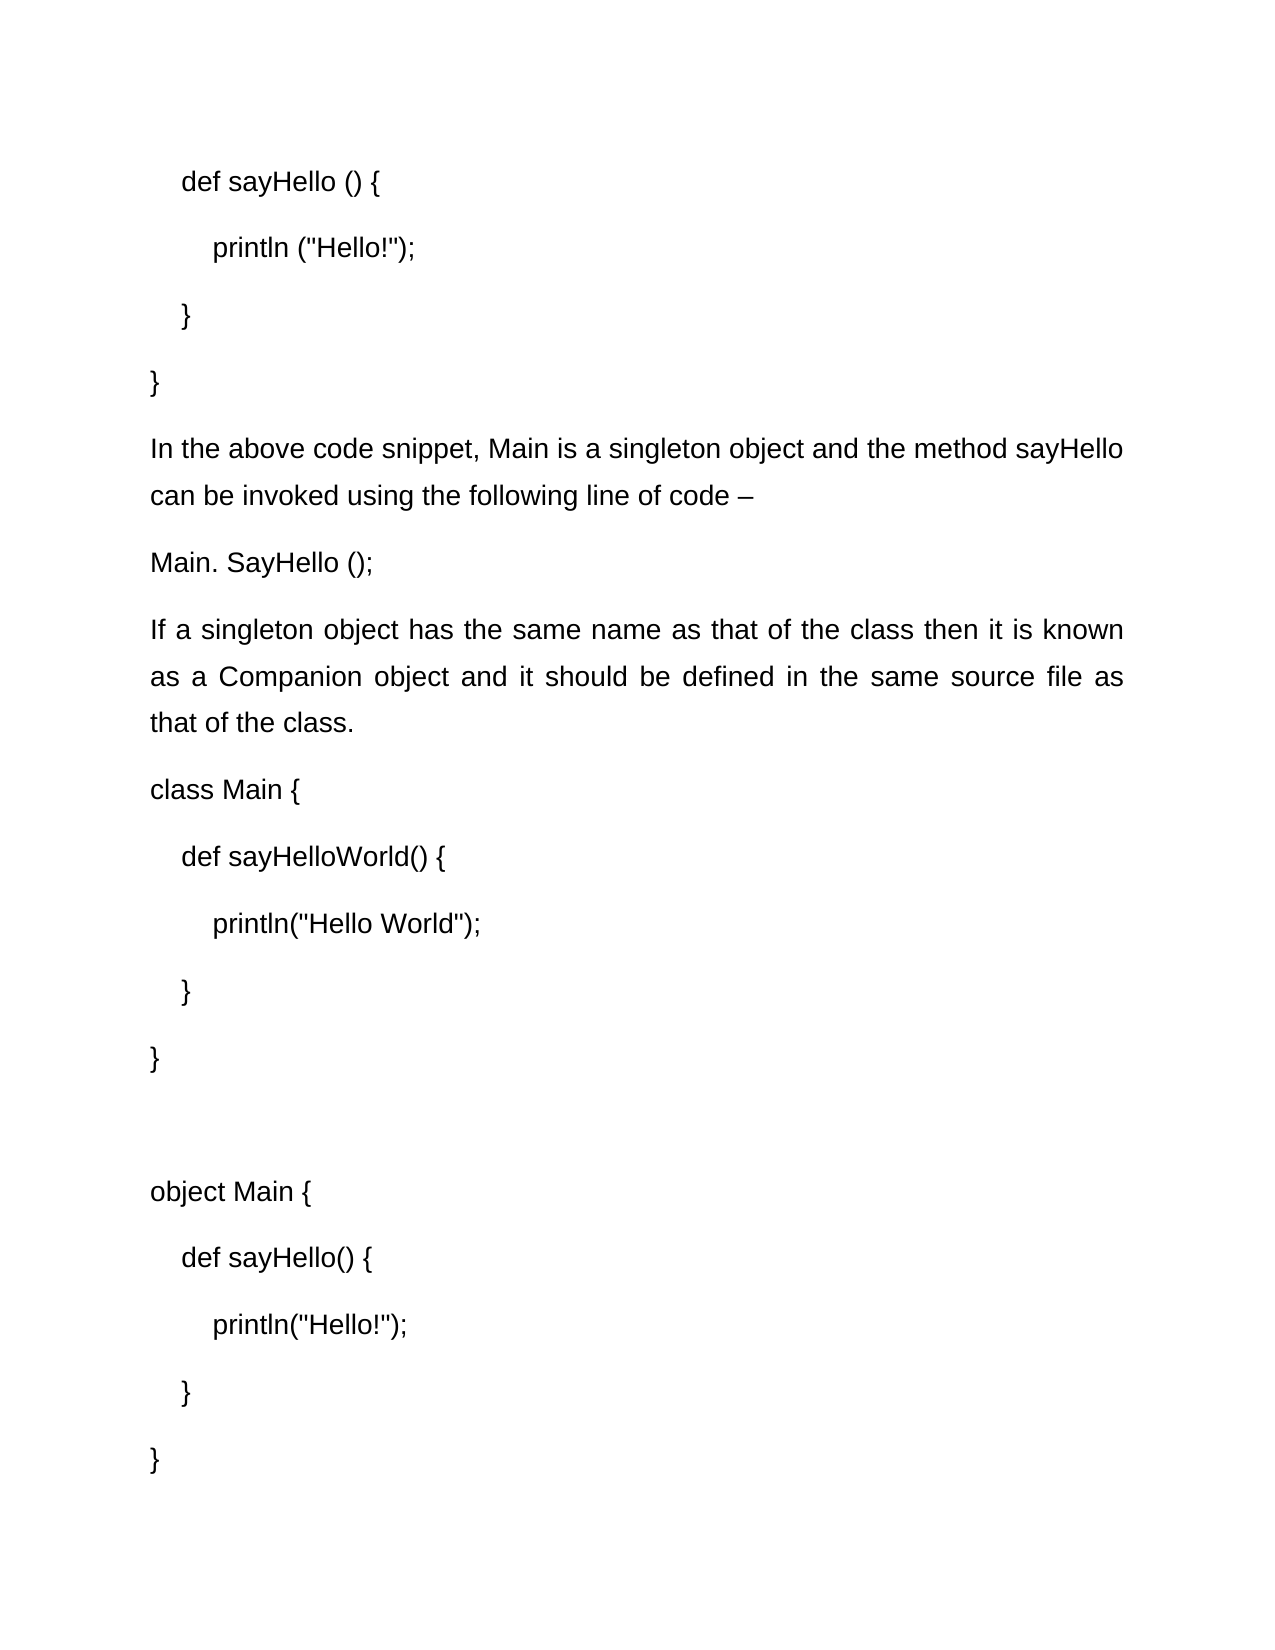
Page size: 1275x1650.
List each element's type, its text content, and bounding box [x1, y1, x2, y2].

text } [150, 1026, 1125, 1073]
text object Main { [150, 1160, 1125, 1207]
text println ("Hello!"); [150, 217, 1125, 264]
text def sayHello() { [150, 1227, 1125, 1274]
text In the above code snippet, Main is a singleton object and the method sayHello can be invoked using the following line of code – [150, 417, 1125, 511]
text } [150, 1361, 1125, 1407]
text Main. SayHello (); [150, 531, 1125, 578]
text } [150, 959, 1125, 1006]
text } [150, 1427, 1125, 1474]
text def sayHello () { [150, 150, 1125, 197]
text class Main { [150, 759, 1125, 806]
text If a singleton object has the same name as that of the class then it is known as a Companion object and it should be defined in the same source file as that of the class. [150, 598, 1125, 739]
text println("Hello World"); [150, 892, 1125, 939]
text } [150, 351, 1125, 397]
text } [150, 284, 1125, 331]
text def sayHelloWorld() { [150, 826, 1125, 872]
text println("Hello!"); [150, 1294, 1125, 1341]
